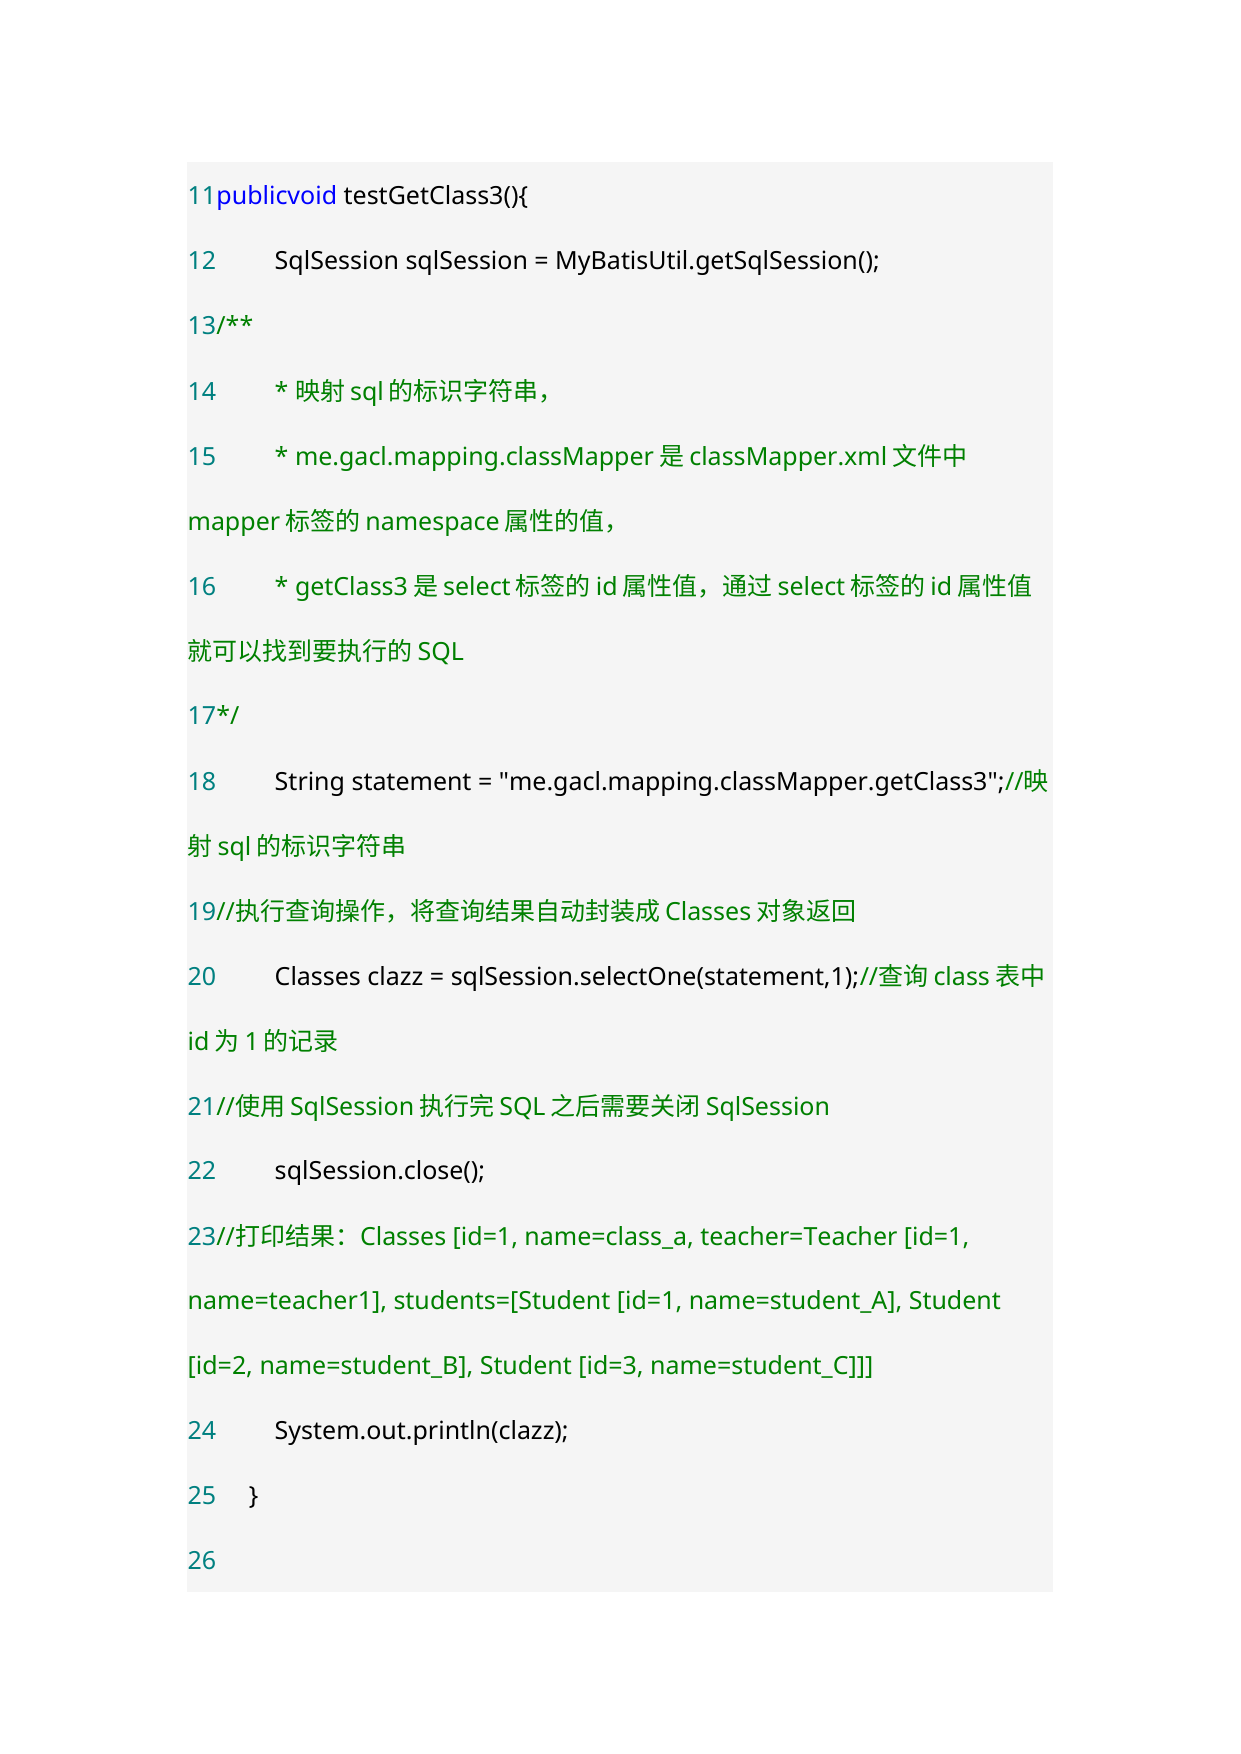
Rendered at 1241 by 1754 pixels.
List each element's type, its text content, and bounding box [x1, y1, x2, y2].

text 18 String statement = "me.gacl.mapping.classMapper.getClass3";//映射sql的标识字符串 [187, 747, 1053, 877]
text 22 sqlSession.close(); [187, 1137, 1053, 1202]
text 14 * 映射sql的标识字符串， [187, 357, 1053, 422]
text 13/** [187, 292, 1053, 357]
text 16 * getClass3是select标签的id属性值，通过select标签的id属性值就可以找到要执行的SQL [187, 552, 1053, 682]
text 26 [187, 1527, 1053, 1592]
text 23//打印结果：Classes [id=1, name=class_a, teacher=Teacher [id=1, name=teacher1], students=[Student [id=1, name=student_A], Student [id=2, name=student_B], Student [id=3, name=student_C]]] [187, 1202, 1053, 1397]
text 17*/ [187, 682, 1053, 747]
text 15 * me.gacl.mapping.classMapper是classMapper.xml文件中mapper标签的namespace属性的值， [187, 422, 1053, 552]
text 21//使用SqlSession执行完SQL之后需要关闭SqlSession [187, 1072, 1053, 1137]
text 20 Classes clazz = sqlSession.selectOne(statement,1);//查询class表中id为1的记录 [187, 942, 1053, 1072]
text 25 } [187, 1462, 1053, 1527]
text 19//执行查询操作，将查询结果自动封装成Classes对象返回 [187, 877, 1053, 942]
text 12 SqlSession sqlSession = MyBatisUtil.getSqlSession(); [187, 227, 1053, 292]
text 24 System.out.println(clazz); [187, 1397, 1053, 1462]
text 11publicvoid testGetClass3(){ [187, 162, 1053, 227]
